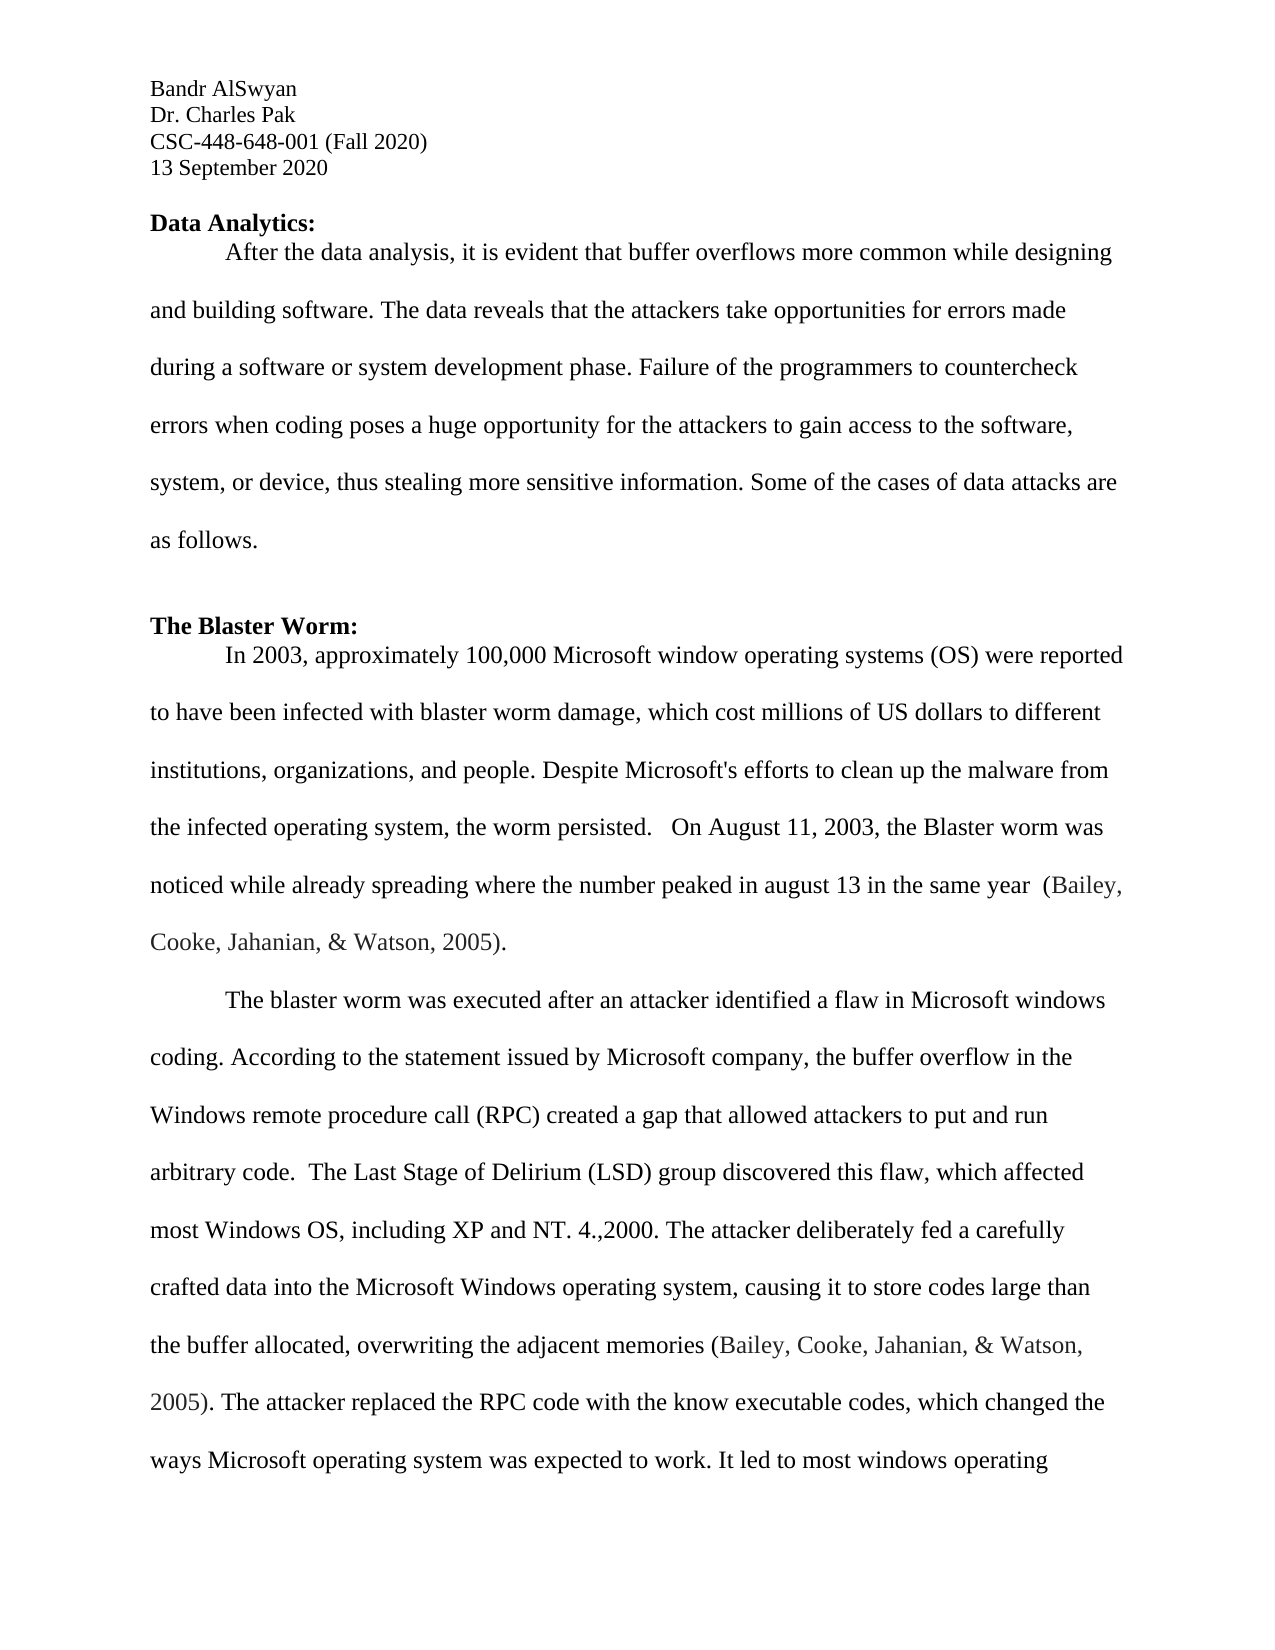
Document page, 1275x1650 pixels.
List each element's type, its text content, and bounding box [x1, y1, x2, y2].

text In 2003, approximately 100,000 Microsoft window operating systems (OS) were reported to have been infected with blaster worm damage, which cost millions of US dollars to different institutions, organizations, and people. Despite Microsoft's efforts to clean up the malware from the infected operating system, the worm persisted. On August 11, 2003, the Blaster worm was noticed while already spreading where the number peaked in august 13 in the same year (Bailey, Cooke, Jahanian, & Watson, 2005). [150, 640, 1125, 956]
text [150, 985, 1125, 1473]
text After the data analysis, it is evident that buffer overflows more common while designing and building software. The data reveals that the attackers take opportunities for errors made during a software or system development phase. Failure of the programmers to countercheck errors when coding poses a huge opportunity for the attackers to gain access to the software, system, or device, thus stealing more sensitive information. Some of the cases of data attacks are as follows. [150, 237, 1125, 553]
text The Blaster Worm: [150, 611, 1125, 640]
text Data Analytics: [150, 208, 1125, 237]
